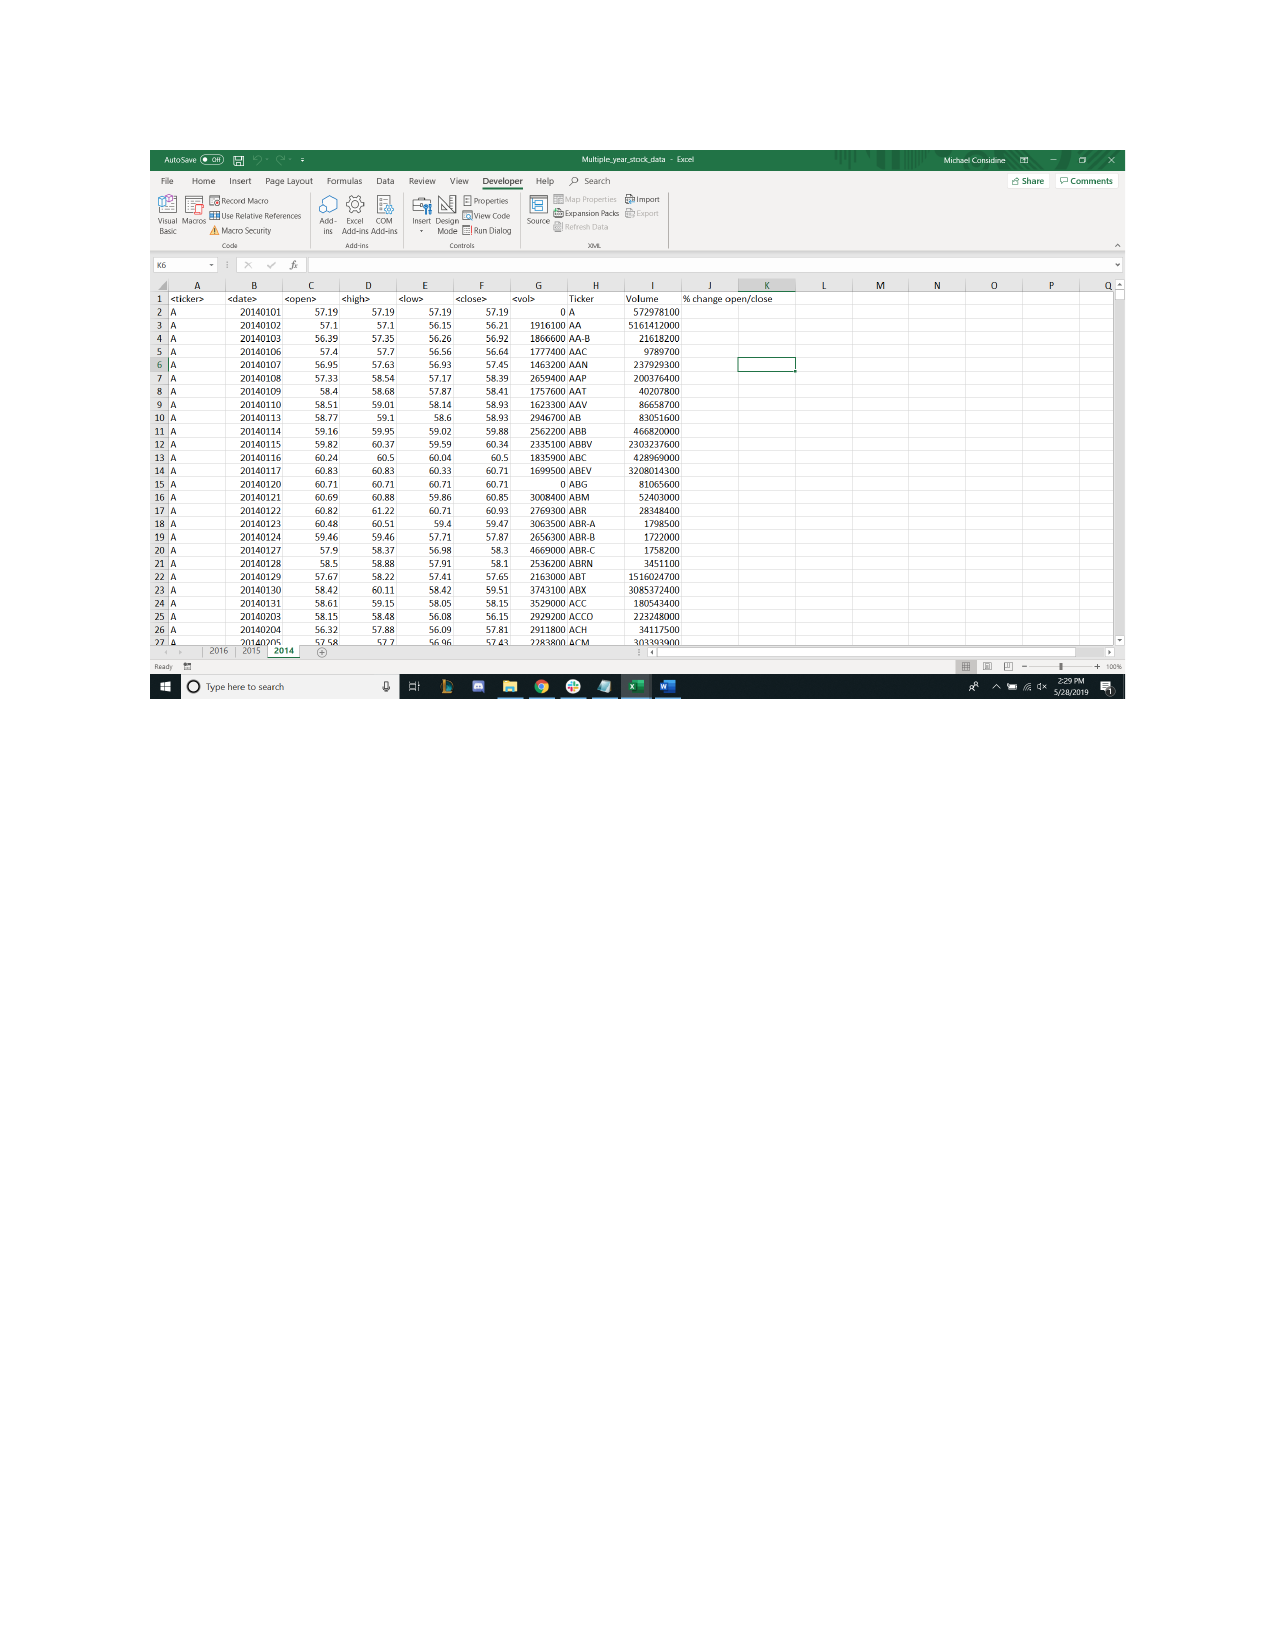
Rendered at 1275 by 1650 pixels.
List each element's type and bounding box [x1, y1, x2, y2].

picture [150, 150, 1125, 699]
